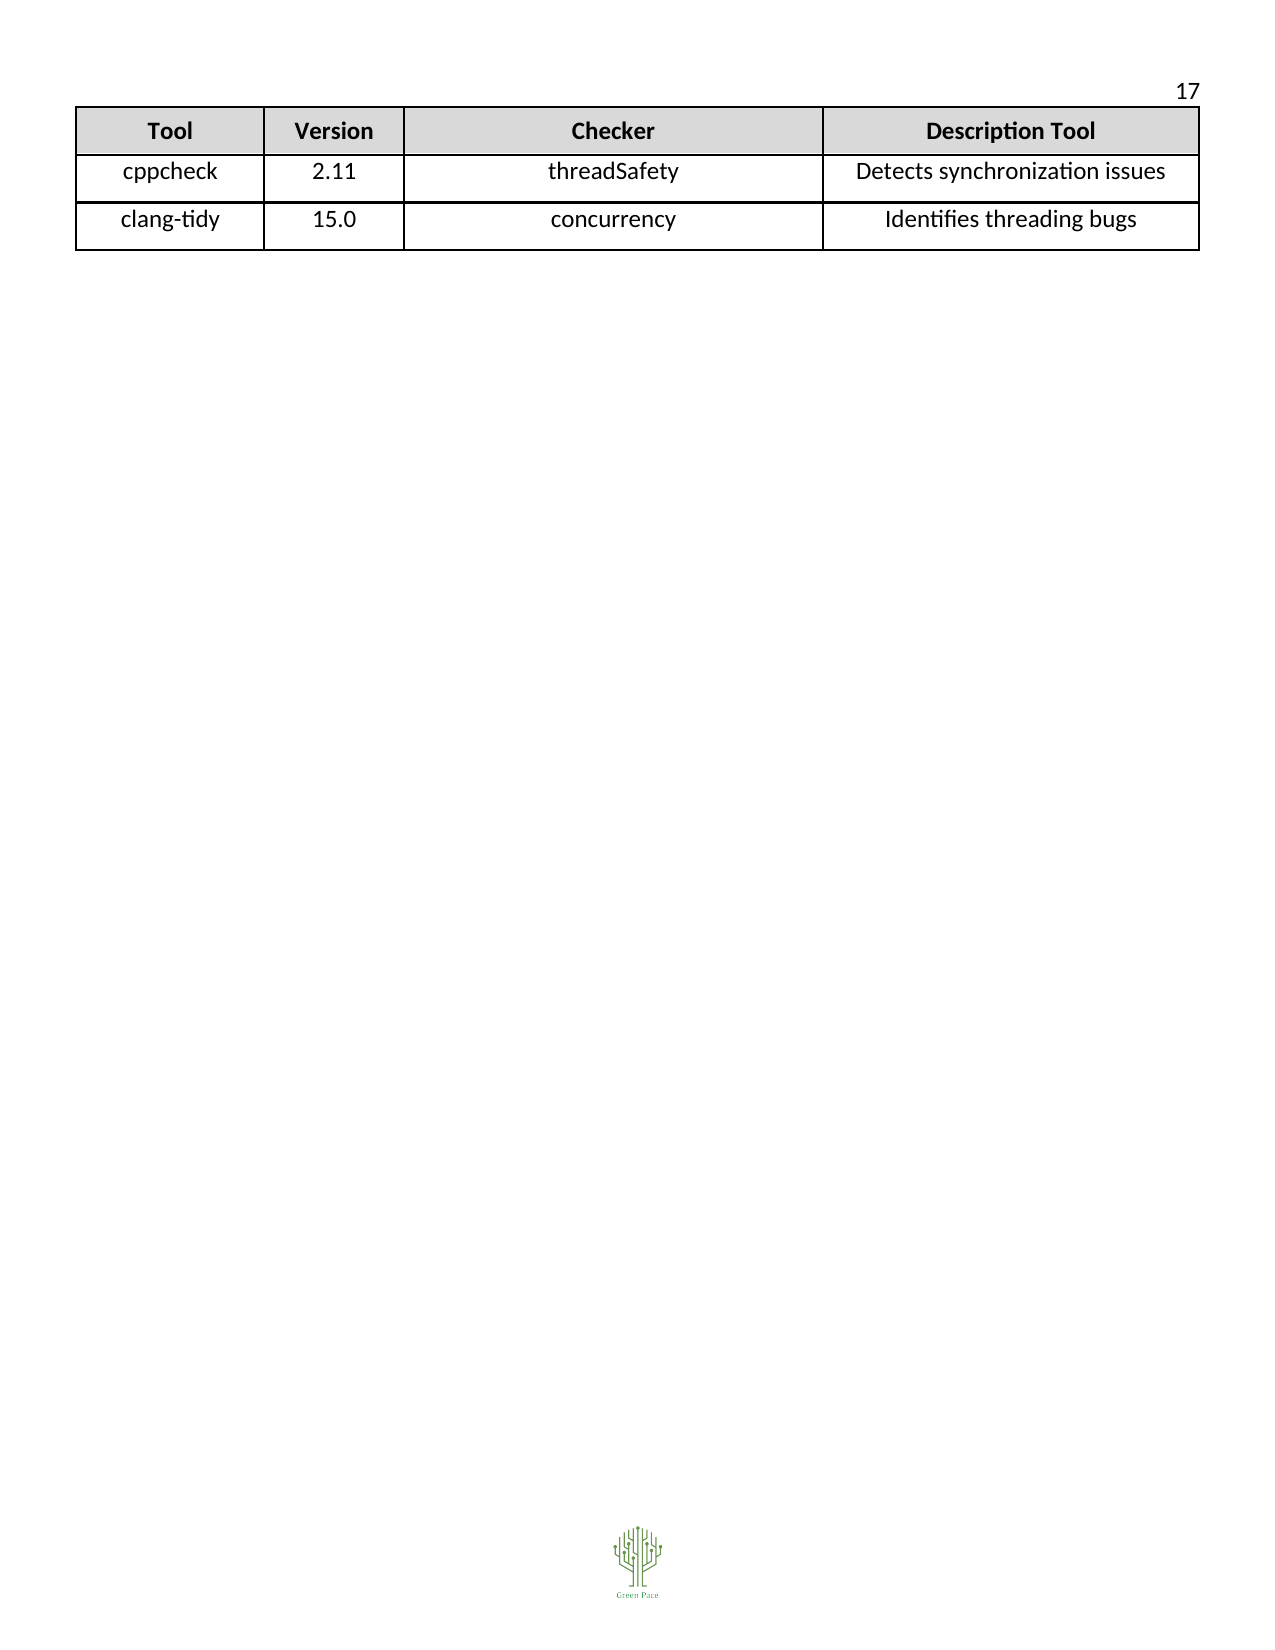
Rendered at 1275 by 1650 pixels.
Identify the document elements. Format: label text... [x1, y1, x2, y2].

table_cell 15.0 [265, 204, 403, 249]
table_header Version [265, 108, 403, 153]
picture [605, 1521, 670, 1606]
table_header Checker [405, 108, 822, 153]
table_cell clang-tidy [77, 204, 263, 249]
table_cell Detects synchronization issues [824, 156, 1198, 201]
table_cell cppcheck [77, 156, 263, 201]
table_cell Identifies threading bugs [824, 204, 1198, 249]
table_header Description Tool [824, 108, 1198, 153]
table_cell threadSafety [405, 156, 822, 201]
table_cell 2.11 [265, 156, 403, 201]
table_cell concurrency [405, 204, 822, 249]
table_header Tool [77, 108, 263, 153]
